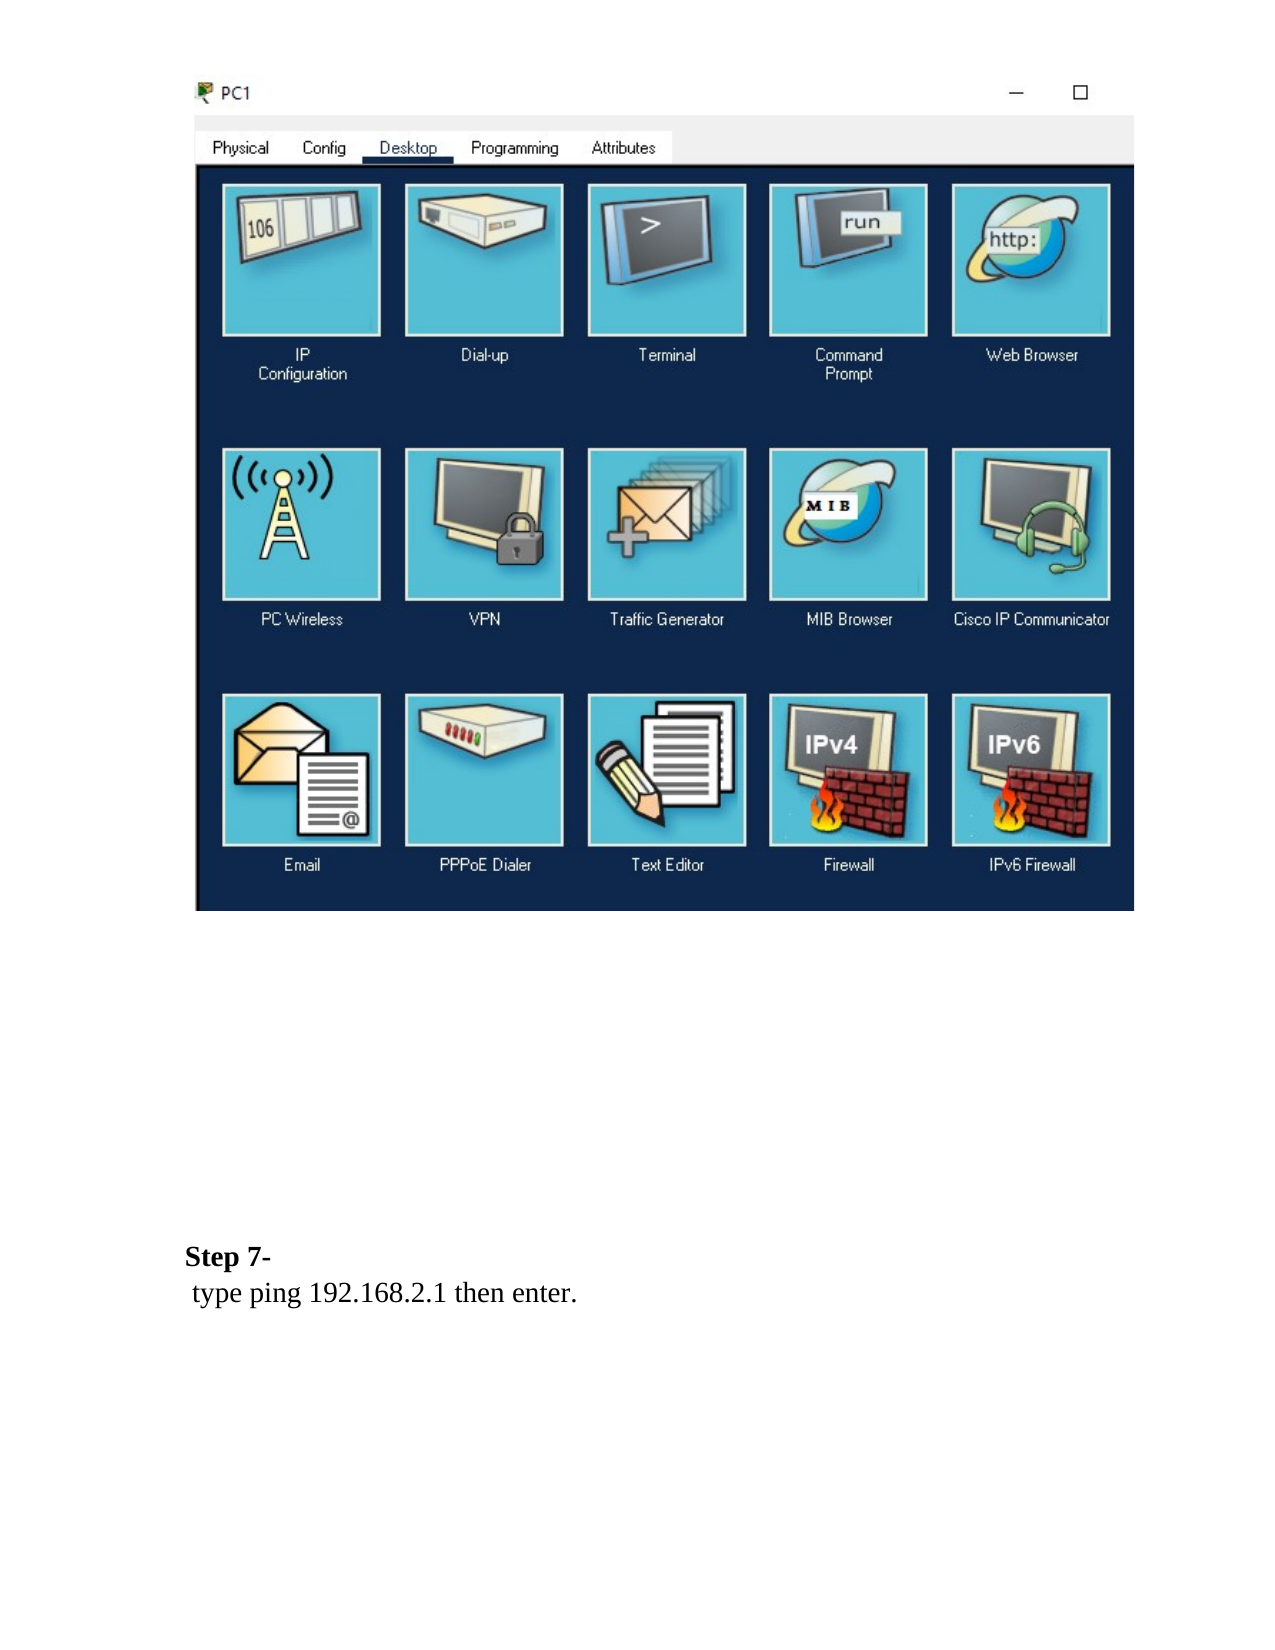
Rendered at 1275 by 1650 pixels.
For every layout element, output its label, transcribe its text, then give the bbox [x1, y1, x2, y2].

picture [194, 74, 1135, 911]
subtitle Step 7- [184, 1239, 823, 1272]
text type ping 192.168.2.1 then enter. [184, 1275, 1019, 1309]
